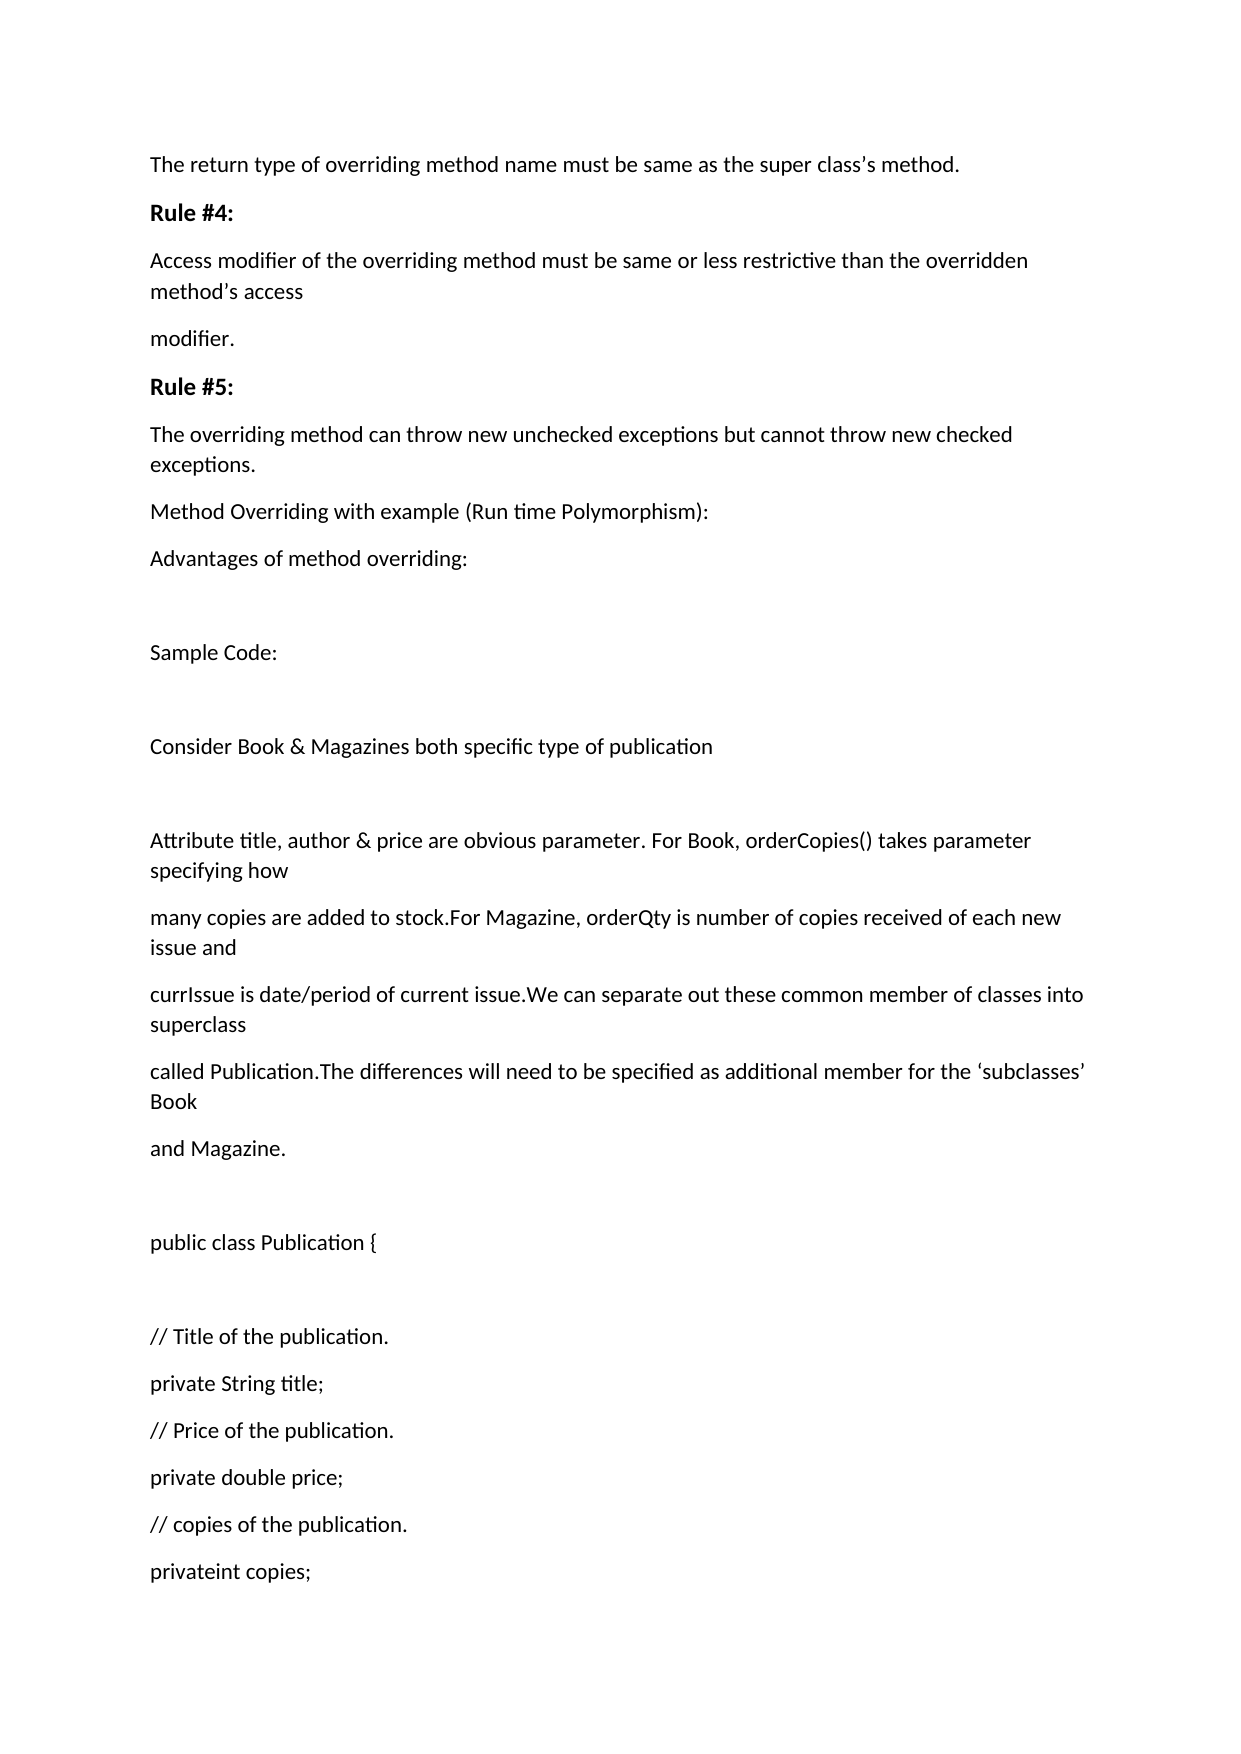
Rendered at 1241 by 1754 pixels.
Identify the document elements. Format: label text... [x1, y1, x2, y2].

text method’s access [150, 277, 1103, 305]
text The return type of overriding method name must be same as the super class’s method. [150, 150, 1103, 178]
text many copies are added to stock.For Magazine, orderQty is number of copies received of each new issue and [150, 903, 1064, 961]
text Consider Book & Magazines both specific type of publication [150, 732, 1103, 760]
text Attribute title, author & price are obvious parameter. For Book, orderCopies() takes parameter specifying how [150, 826, 1103, 884]
text modifier. [150, 324, 1103, 352]
text and Magazine. [150, 1134, 1103, 1162]
text called Publication.The differences will need to be specified as additional member for the ‘subclasses’ [150, 1057, 1103, 1085]
text public class Publication { [150, 1228, 1103, 1256]
subtitle Rule #5: [150, 371, 1103, 401]
text // Price of the publication. private double price; [150, 1416, 397, 1491]
text Advantages of method overriding: [150, 544, 1103, 572]
subtitle Rule #4: [150, 197, 1103, 228]
text Sample Code: [150, 638, 1103, 666]
text // Title of the publication. private String title; [150, 1322, 391, 1397]
text Book [150, 1087, 1103, 1115]
text The overriding method can throw new unchecked exceptions but cannot throw new checked exceptions. [150, 420, 1016, 478]
text Method Overriding with example (Run time Polymorphism): [150, 497, 1103, 525]
text Access modifier of the overriding method must be same or less restrictive than the overridden [150, 247, 1103, 274]
text currIssue is date/period of current issue.We can separate out these common member of classes into superclass [150, 980, 1087, 1038]
text // copies of the publication. privateint copies; [150, 1510, 410, 1585]
